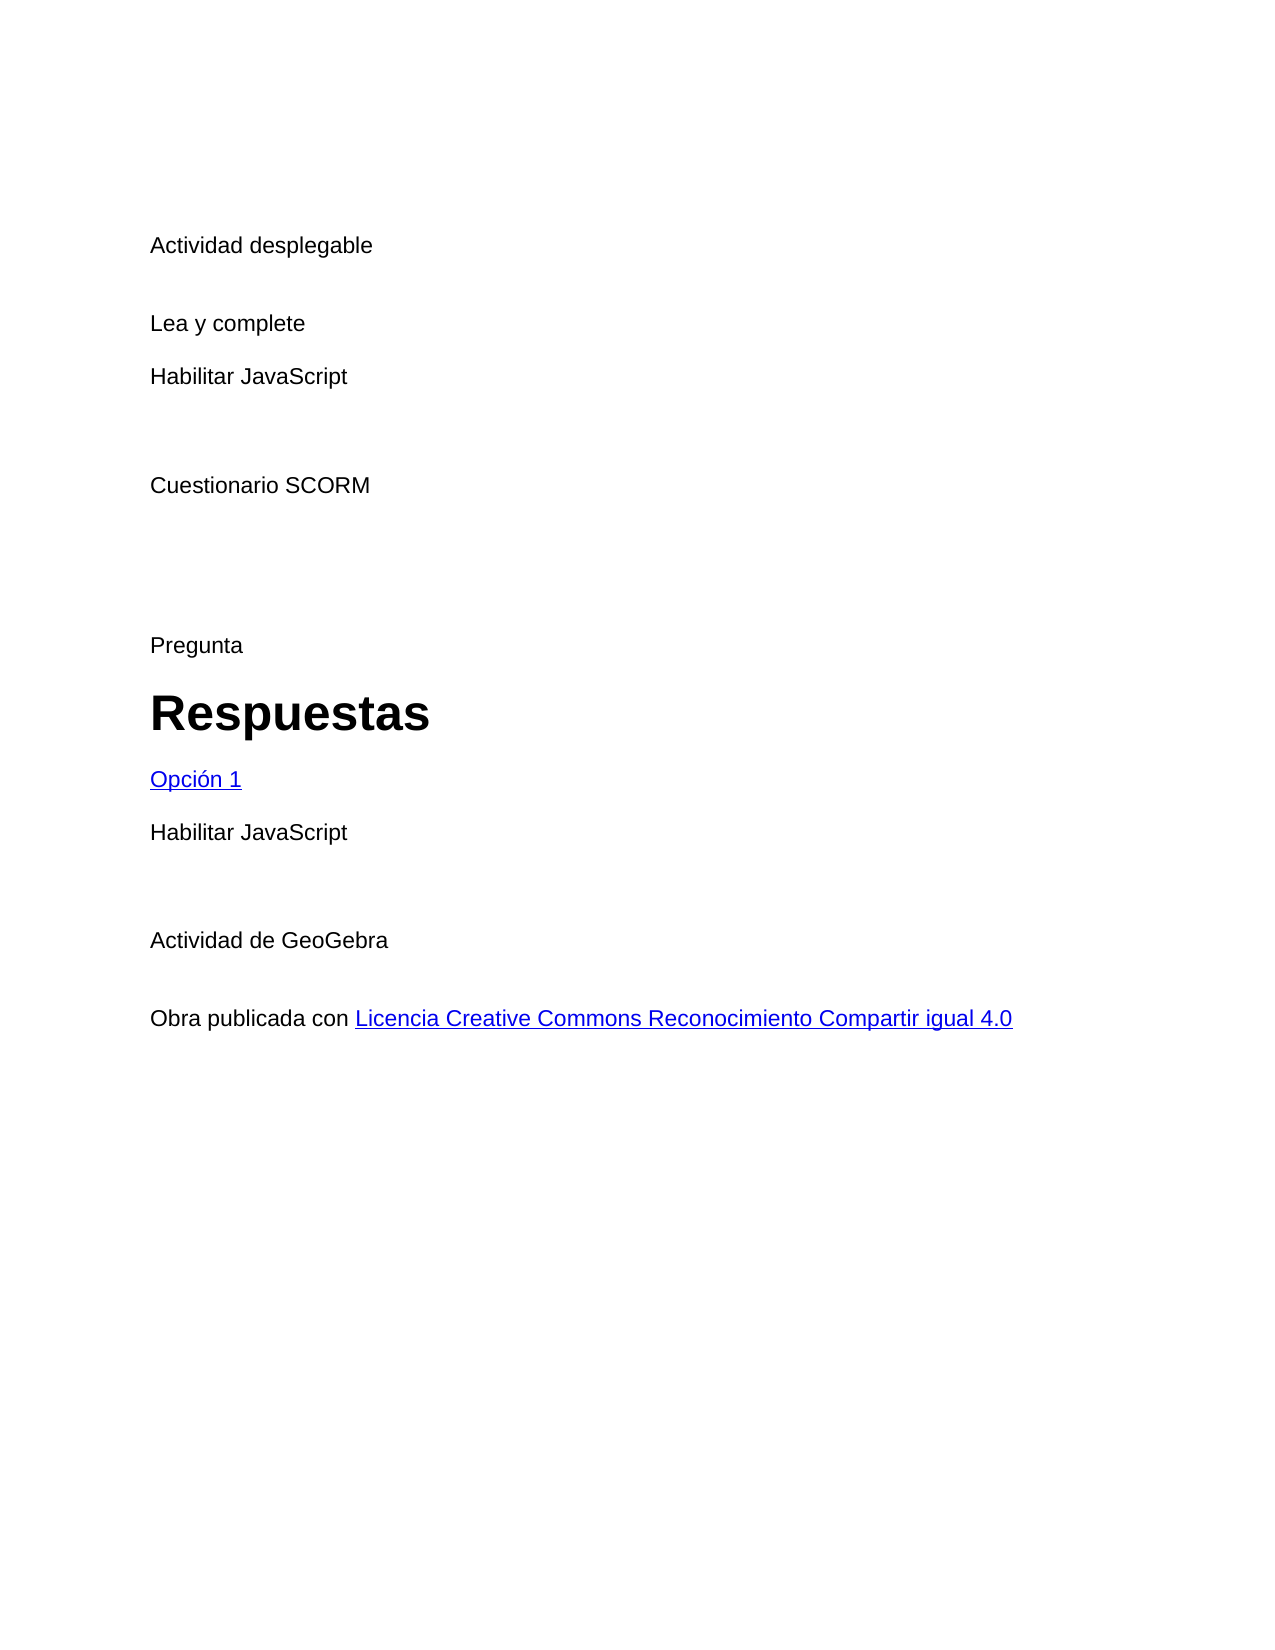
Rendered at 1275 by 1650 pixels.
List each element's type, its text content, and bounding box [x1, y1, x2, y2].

text Actividad desplegable [150, 232, 1125, 259]
text Lea y complete [150, 310, 1125, 337]
text Pregunta [150, 632, 1125, 658]
text Habilitar JavaScript [150, 363, 1125, 389]
text Cuestionario SCORM [150, 472, 1125, 498]
text Obra publicada con Licencia Creative Commons Reconocimiento Compartir igual 4.0 [150, 1005, 1125, 1031]
text Habilitar JavaScript [150, 818, 1125, 845]
text Opción 1 [150, 766, 1125, 792]
text Actividad de GeoGebra [150, 927, 1125, 954]
subtitle Respuestas [150, 683, 1125, 741]
